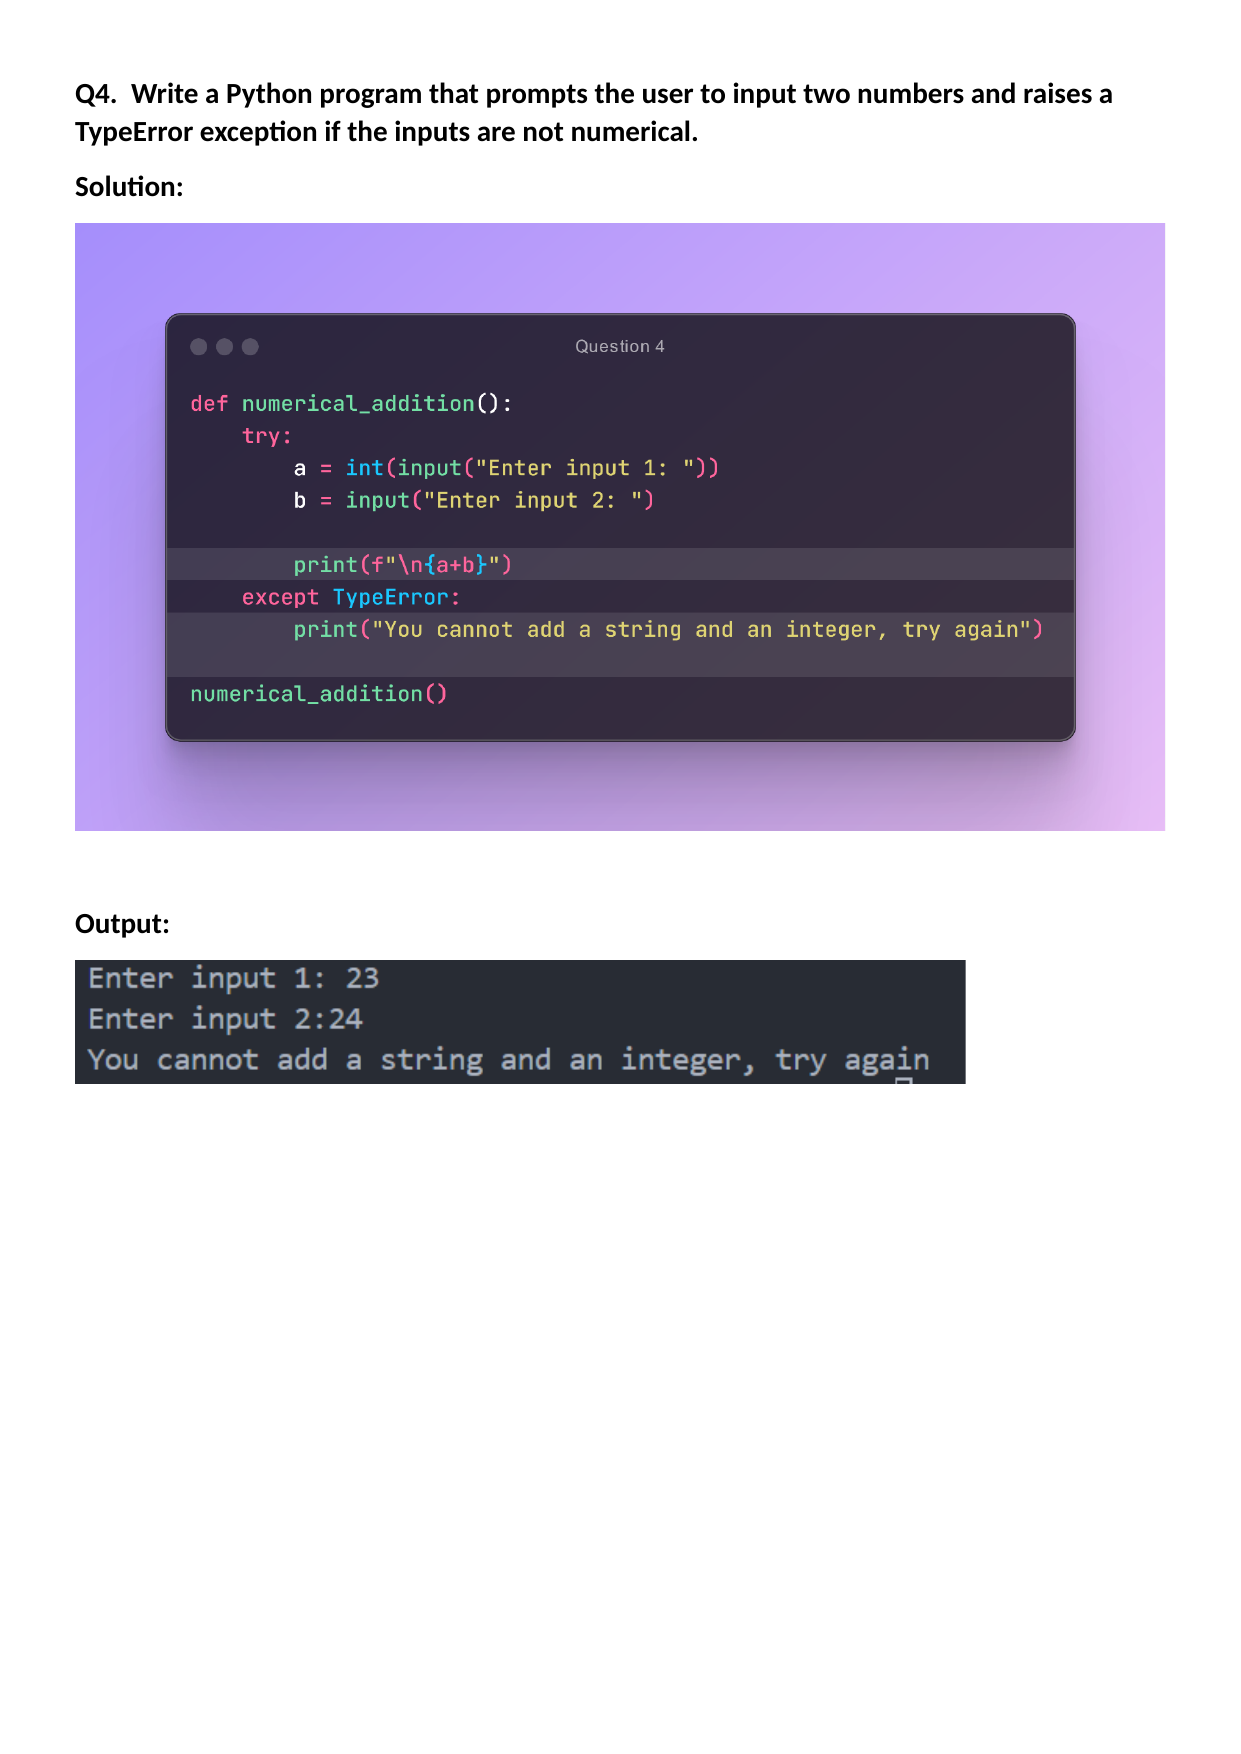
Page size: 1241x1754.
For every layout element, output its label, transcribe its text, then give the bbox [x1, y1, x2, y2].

picture [75, 223, 1166, 831]
picture [75, 960, 966, 1084]
text Output: [75, 905, 1165, 941]
text Solution: [75, 168, 1165, 204]
text Q4. Write a Python program that prompts the user to input two numbers and raises a TypeError exception if the inputs are not numerical. [75, 75, 1165, 149]
